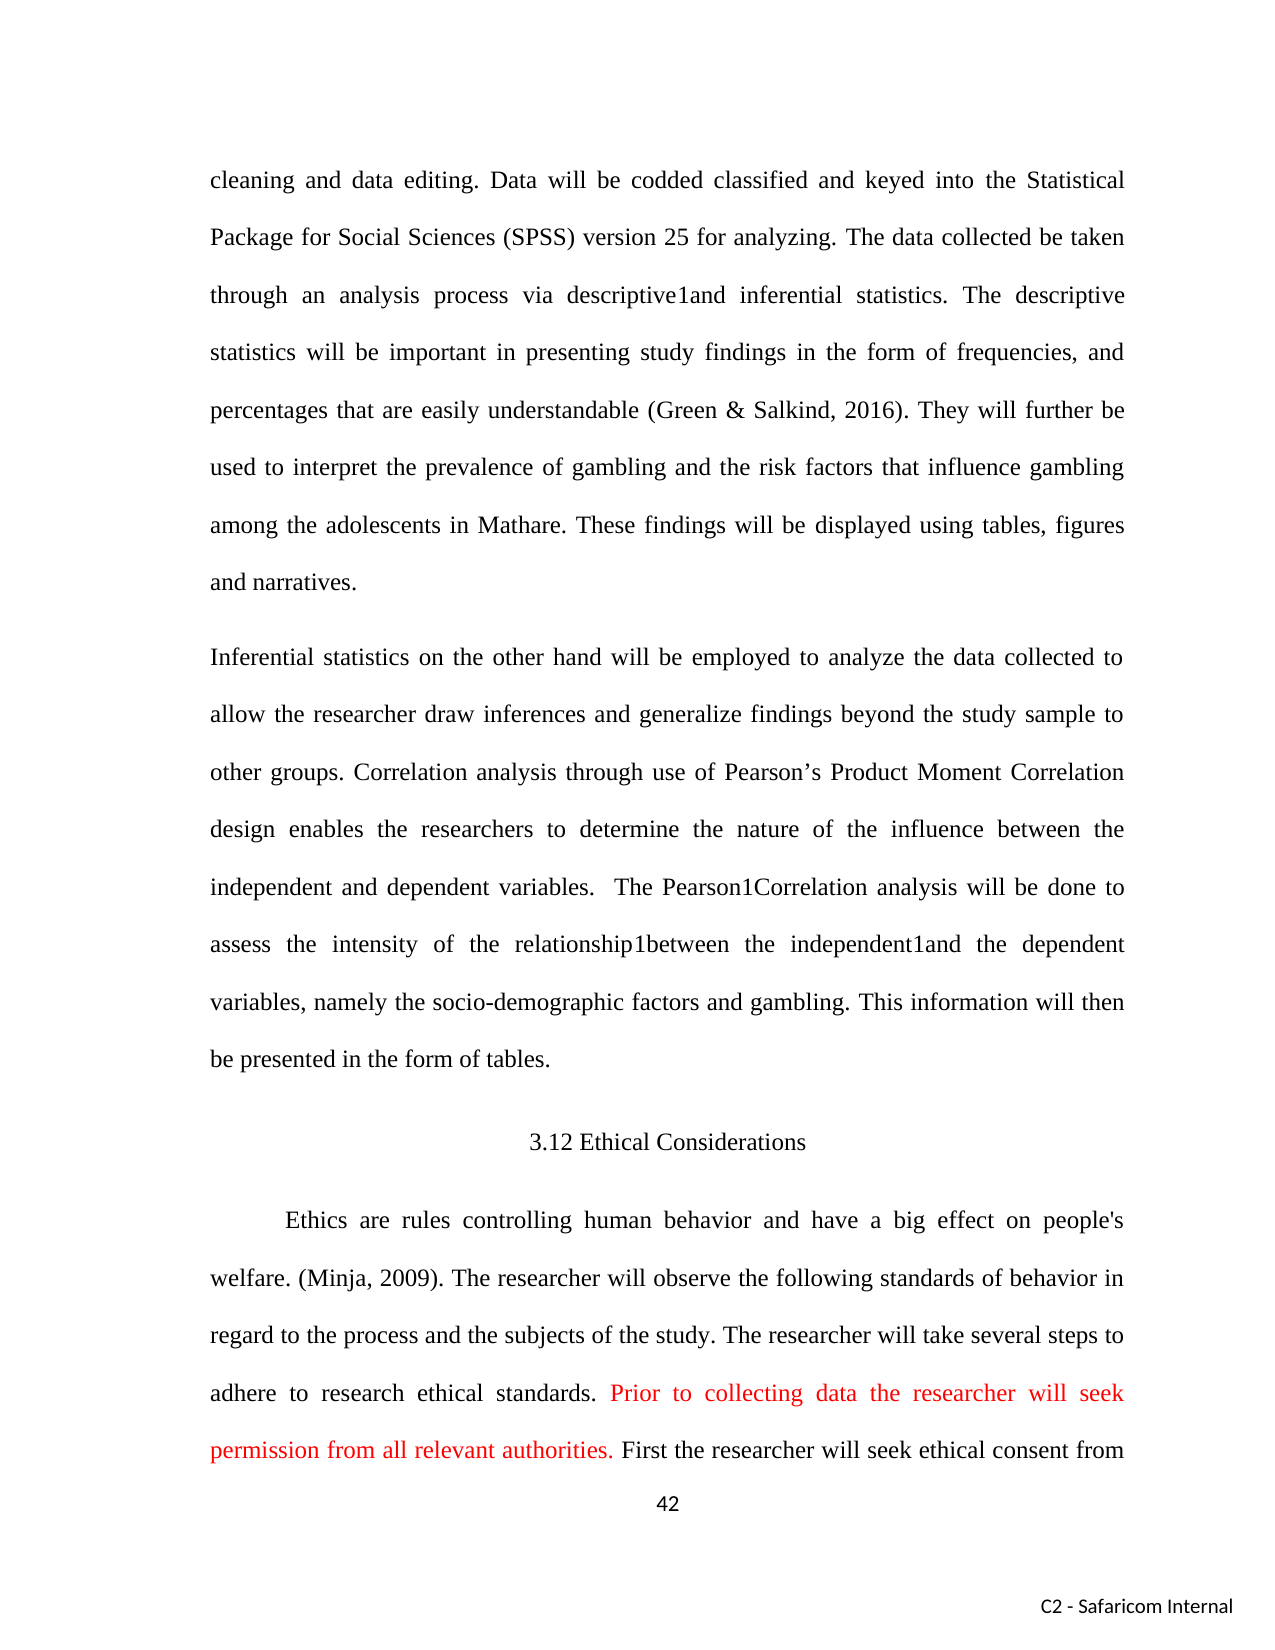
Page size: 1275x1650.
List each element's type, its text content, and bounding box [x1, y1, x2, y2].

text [210, 1205, 1125, 1464]
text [210, 165, 1125, 596]
subtitle 3.12 Ethical Considerations [210, 1127, 1125, 1155]
text Inferential statistics on the other hand will be employed to analyze the data collected to allow the researcher draw inferences and generalize findings beyond the study sample to other groups. Correlation analysis through use of Pearson’s Product Moment Correlation design enables the researchers to determine the nature of the influence between the independent and dependent variables. The Pearson1Correlation analysis will be done to assess the intensity of the relationship1between the independent1and the dependent variables, namely the socio-demographic factors and gambling. This information will then be presented in the form of tables. [210, 642, 1125, 1073]
